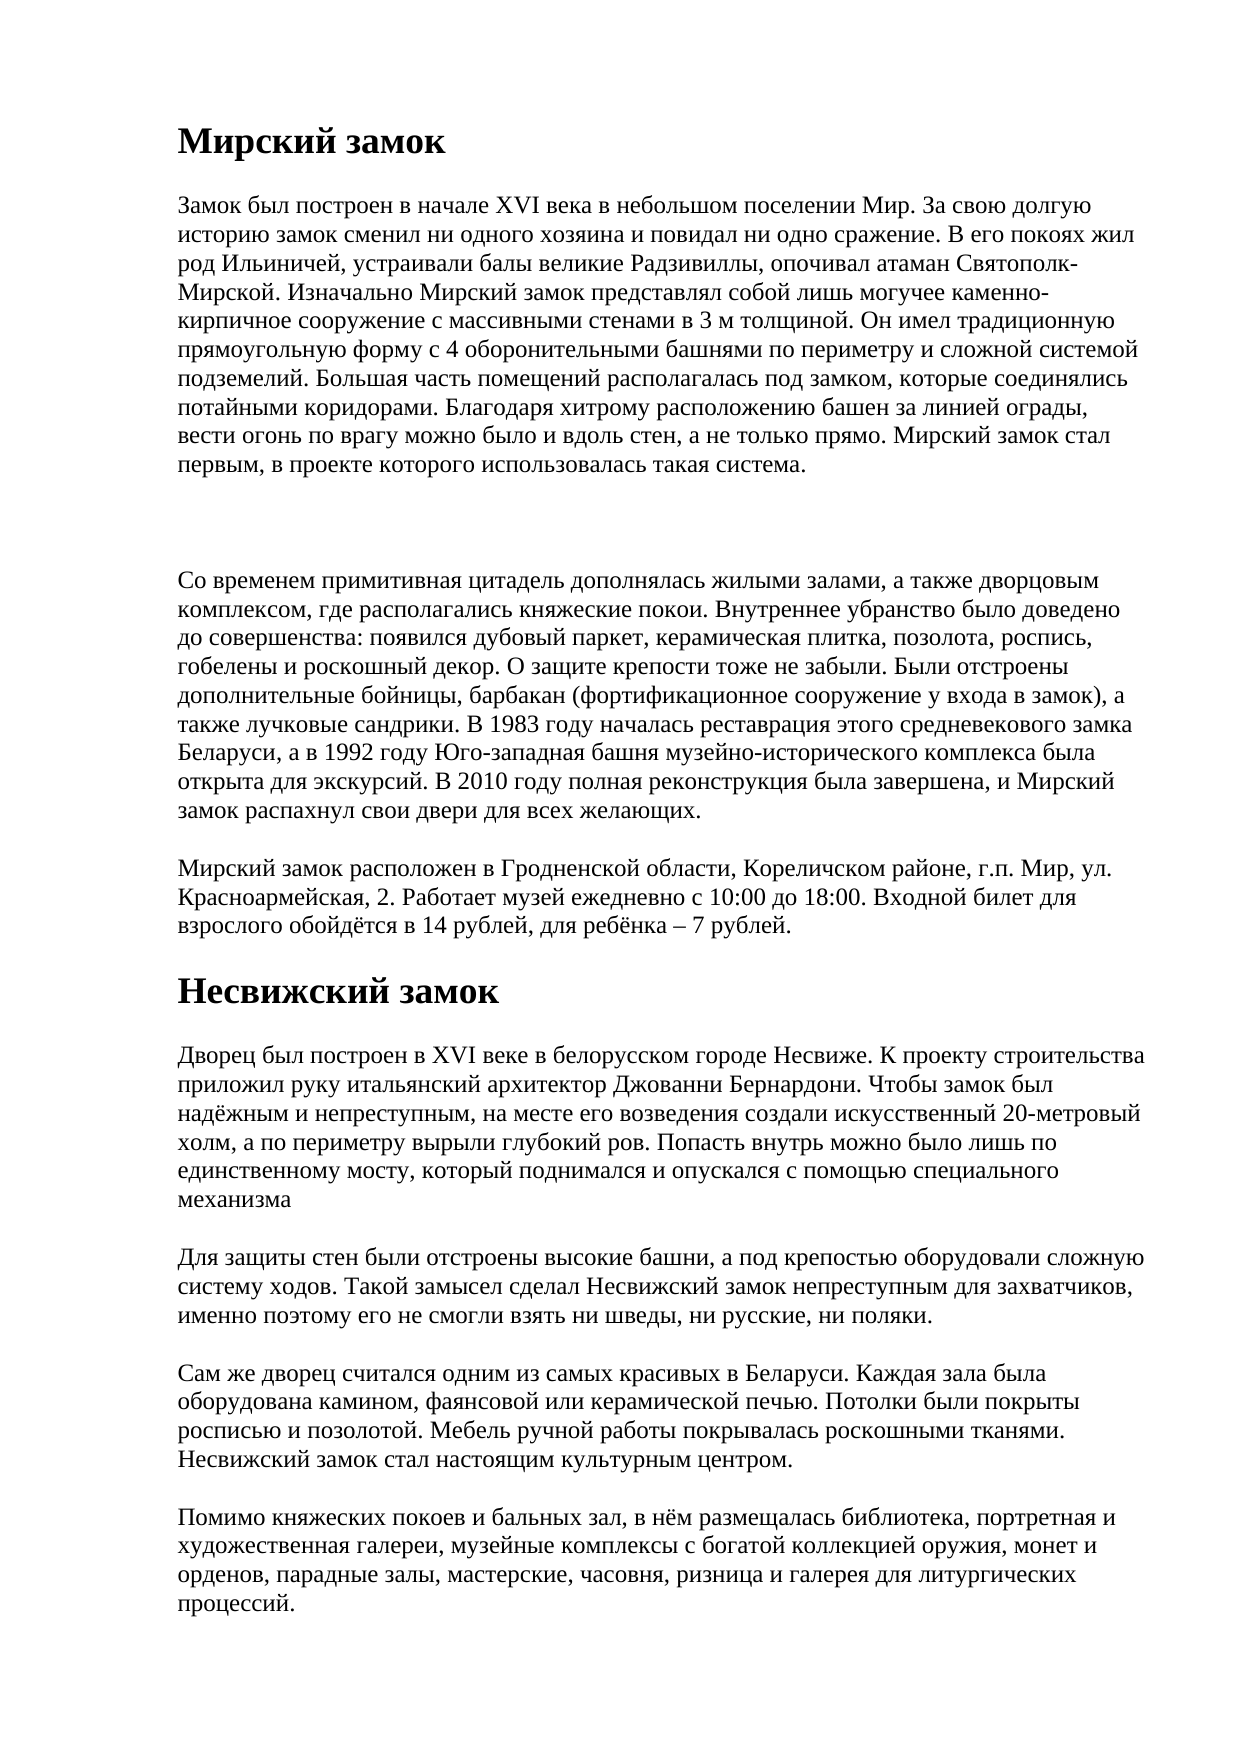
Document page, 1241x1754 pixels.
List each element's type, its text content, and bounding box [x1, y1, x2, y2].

text Со временем примитивная цитадель дополнялась жилыми залами, а также дворцовым комплексом, где располагались княжеские покои. Внутреннее убранство было доведено до совершенства: появился дубовый паркет, керамическая плитка, позолота, роспись, гобелены и роскошный декор. О защите крепости тоже не забыли. Были отстроены дополнительные бойницы, барбакан (фортификационное сооружение у входа в замок), а также лучковые сандрики. В 1983 году началась реставрация этого средневекового замка Беларуси, а в 1992 году Юго-западная башня музейно-исторического комплекса была открыта для экскурсий. В 2010 году полная реконструкция была завершена, и Мирский замок распахнул свои двери для всех желающих. [177, 565, 1152, 824]
text Дворец был построен в XVI веке в белорусском городе Несвиже. К проекту строительства приложил руку итальянский архитектор Джованни Бернардони. Чтобы замок был надёжным и непреступным, на месте его возведения создали искусственный 20-метровый холм, а по периметру вырыли глубокий ров. Попасть внутрь можно было лишь по единственному мосту, который поднимался и опускался с помощью специального механизма [177, 1041, 1152, 1213]
text Помимо княжеских покоев и бальных зал, в нём размещалась библиотека, портретная и художественная галереи, музейные комплексы с богатой коллекцией оружия, монет и орденов, парадные залы, мастерские, часовня, ризница и галерея для литургических процессий. [177, 1502, 1152, 1617]
text Мирский замок [177, 118, 1152, 161]
text Мирский замок расположен в Гродненской области, Кореличском районе, г.п. Мир, ул. Красноармейская, 2. Работает музей ежедневно с 10:00 до 18:00. Входной билет для взрослого обойдётся в 14 рублей, для ребёнка – 7 рублей. [177, 853, 1152, 939]
text Сам же дворец считался одним из самых красивых в Беларуси. Каждая зала была оборудована камином, фаянсовой или керамической печью. Потолки были покрыты росписью и позолотой. Мебель ручной работы покрывалась роскошными тканями. Несвижский замок стал настоящим культурным центром. [177, 1358, 1152, 1473]
text Для защиты стен были отстроены высокие башни, а под крепостью оборудовали сложную систему ходов. Такой замысел сделал Несвижский замок непреступным для захватчиков, именно поэтому его не смогли взять ни шведы, ни русские, ни поляки. [177, 1242, 1152, 1328]
text Несвижский замок [177, 968, 1152, 1011]
text Замок был построен в начале XVI века в небольшом поселении Мир. За свою долгую историю замок сменил ни одного хозяина и повидал ни одно сражение. В его покоях жил род Ильиничей, устраивали балы великие Радзивиллы, опочивал атаман Святополк-Мирской. Изначально Мирский замок представлял собой лишь могучее каменно-кирпичное сооружение с массивными стенами в 3 м толщиной. Он имел традиционную прямоугольную форму с 4 оборонительными башнями по периметру и сложной системой подземелий. Большая часть помещений располагалась под замком, которые соединялись потайными коридорами. Благодаря хитрому расположению башен за линией ограды, вести огонь по врагу можно было и вдоль стен, а не только прямо. Мирский замок стал первым, в проекте которого использовалась такая система. [177, 190, 1152, 478]
